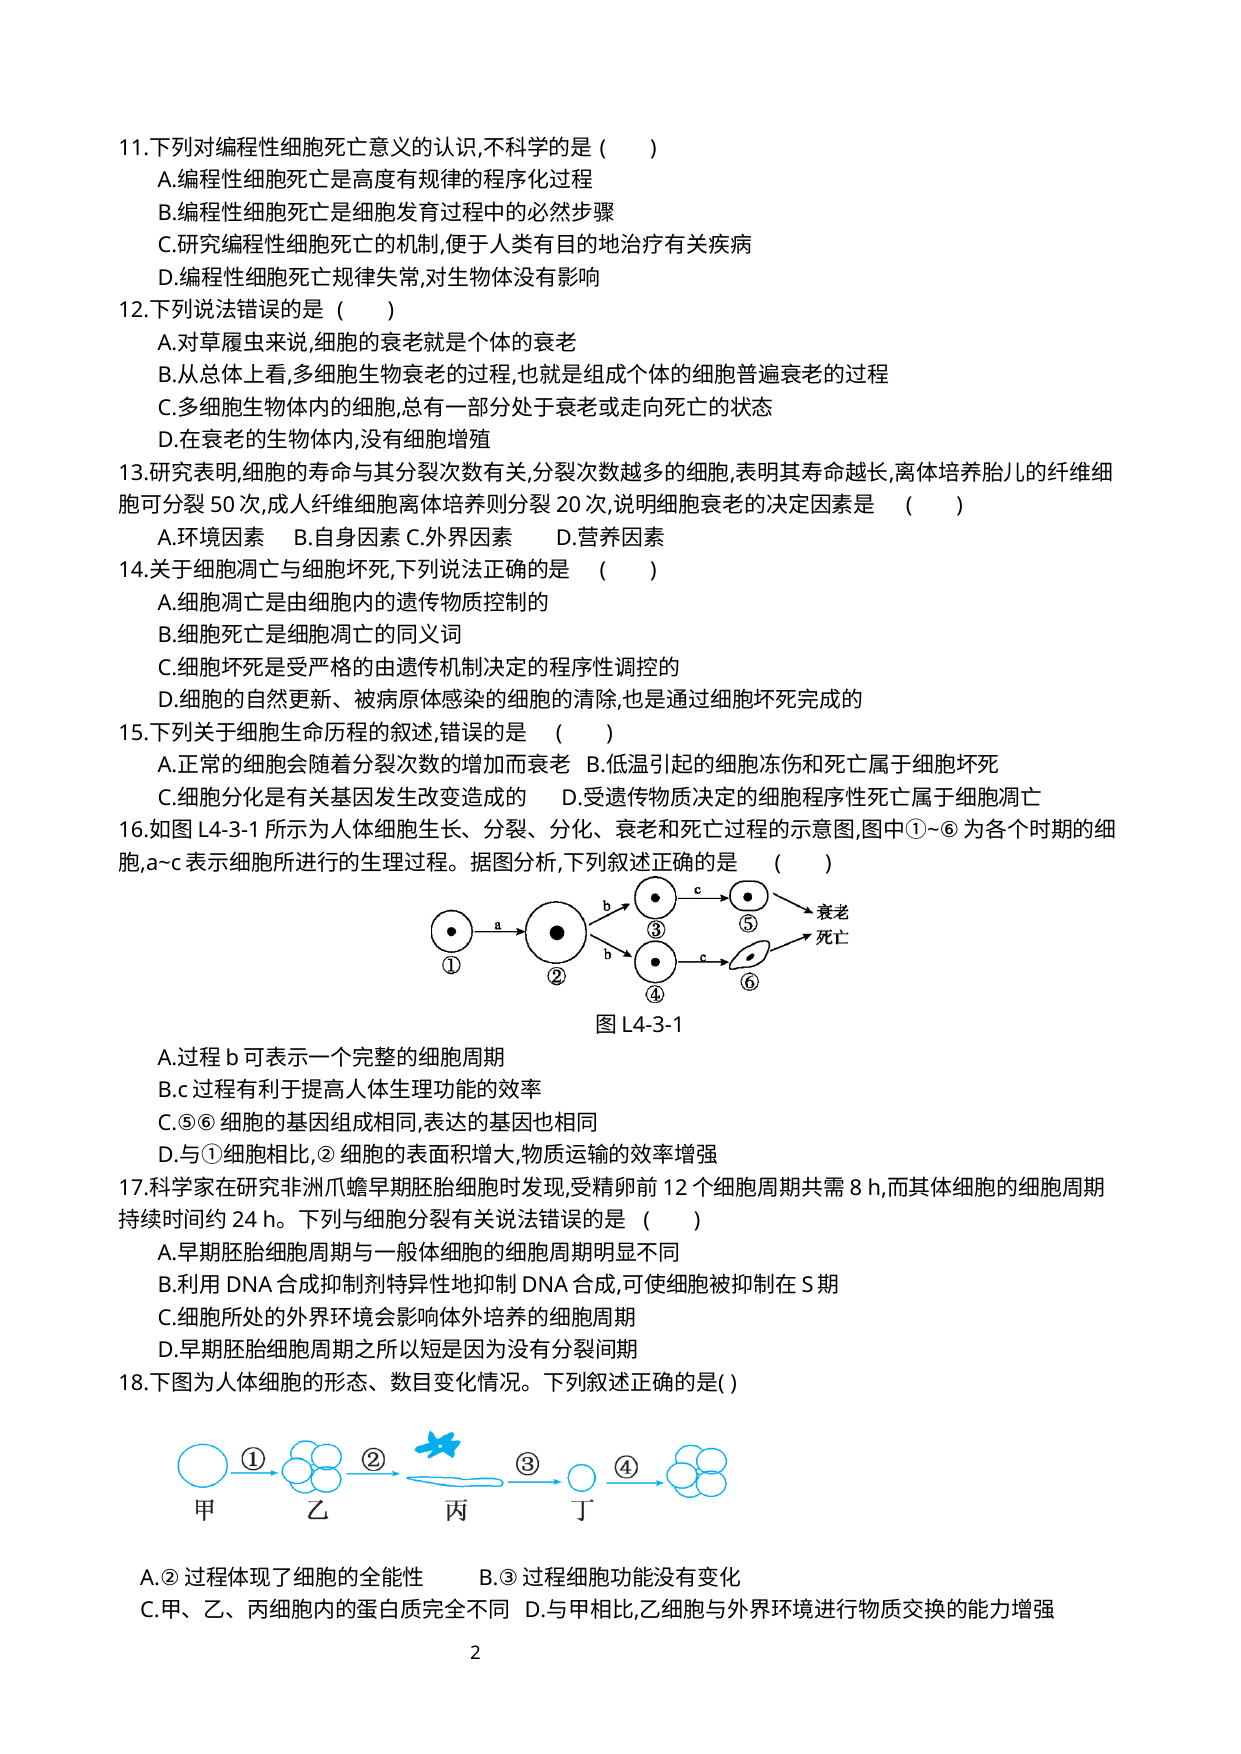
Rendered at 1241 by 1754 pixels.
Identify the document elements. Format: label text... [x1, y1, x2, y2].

text 15.下列关于细胞生命历程的叙述,错误的是 ( ) [118, 714, 1122, 747]
text 12.下列说法错误的是 ( ) [118, 292, 1122, 324]
text C.甲、乙、丙细胞内的蛋白质完全不同 D.与甲相比,乙细胞与外界环境进行物质交换的能力增强 [118, 1592, 1122, 1624]
text D.早期胚胎细胞周期之所以短是因为没有分裂间期 [157, 1332, 1122, 1364]
text A.编程性细胞死亡是高度有规律的程序化过程 [157, 162, 1122, 194]
text A.②过程体现了细胞的全能性 B.③过程细胞功能没有变化 [118, 1559, 1122, 1592]
text C.研究编程性细胞死亡的机制,便于人类有目的地治疗有关疾病 [157, 227, 1122, 259]
text C.细胞所处的外界环境会影响体外培养的细胞周期 [157, 1299, 1122, 1332]
text 16.如图L4-3-1所示为人体细胞生长、分裂、分化、衰老和死亡过程的示意图,图中①~⑥为各个时期的细胞,a~c表示细胞所进行的生理过程。据图分析,下列叙述正确的是 ( ) [118, 812, 1122, 877]
text C.⑤⑥细胞的基因组成相同,表达的基因也相同 [157, 1104, 1122, 1137]
text C.多细胞生物体内的细胞,总有一部分处于衰老或走向死亡的状态 [157, 389, 1122, 422]
text B.编程性细胞死亡是细胞发育过程中的必然步骤 [157, 194, 1122, 227]
text B.细胞死亡是细胞凋亡的同义词 [157, 617, 1122, 649]
text 18.下图为人体细胞的形态、数目变化情况。下列叙述正确的是( ) [118, 1364, 1122, 1397]
text 11.下列对编程性细胞死亡意义的认识,不科学的是 ( ) [118, 129, 1122, 162]
text A.环境因素 B.自身因素 C.外界因素 D.营养因素 [157, 519, 1122, 552]
text D.与①细胞相比,②细胞的表面积增大,物质运输的效率增强 [157, 1137, 1122, 1169]
text B.利用DNA合成抑制剂特异性地抑制DNA合成,可使细胞被抑制在S期 [157, 1267, 1122, 1299]
picture [169, 1417, 732, 1527]
text B.c过程有利于提高人体生理功能的效率 [157, 1072, 1122, 1104]
text D.编程性细胞死亡规律失常,对生物体没有影响 [157, 259, 1122, 292]
text D.在衰老的生物体内,没有细胞增殖 [157, 422, 1122, 454]
text C.细胞分化是有关基因发生改变造成的 D.受遗传物质决定的细胞程序性死亡属于细胞凋亡 [157, 779, 1122, 812]
text 14.关于细胞凋亡与细胞坏死,下列说法正确的是 ( ) [118, 552, 1122, 584]
text A.早期胚胎细胞周期与一般体细胞的细胞周期明显不同 [157, 1234, 1122, 1267]
text A.细胞凋亡是由细胞内的遗传物质控制的 [157, 584, 1122, 617]
text 13.研究表明,细胞的寿命与其分裂次数有关,分裂次数越多的细胞,表明其寿命越长,离体培养胎儿的纤维细胞可分裂50次,成人纤维细胞离体培养则分裂20次,说明细胞衰老的决定因素是 ( ) [118, 454, 1122, 519]
text A.正常的细胞会随着分裂次数的增加而衰老 B.低温引起的细胞冻伤和死亡属于细胞坏死 [157, 747, 1122, 779]
text A.过程b可表示一个完整的细胞周期 [157, 1039, 1122, 1072]
text D.细胞的自然更新、被病原体感染的细胞的清除,也是通过细胞坏死完成的 [157, 682, 1122, 714]
text A.对草履虫来说,细胞的衰老就是个体的衰老 [157, 324, 1122, 357]
text C.细胞坏死是受严格的由遗传机制决定的程序性调控的 [157, 649, 1122, 682]
text 图L4-3-1 [157, 1007, 1122, 1039]
text B.从总体上看,多细胞生物衰老的过程,也就是组成个体的细胞普遍衰老的过程 [157, 357, 1122, 389]
text 17.科学家在研究非洲爪蟾早期胚胎细胞时发现,受精卵前12个细胞周期共需8 h,而其体细胞的细胞周期持续时间约24 h。下列与细胞分裂有关说法错误的是 ( ) [118, 1169, 1122, 1234]
picture [431, 876, 849, 1003]
